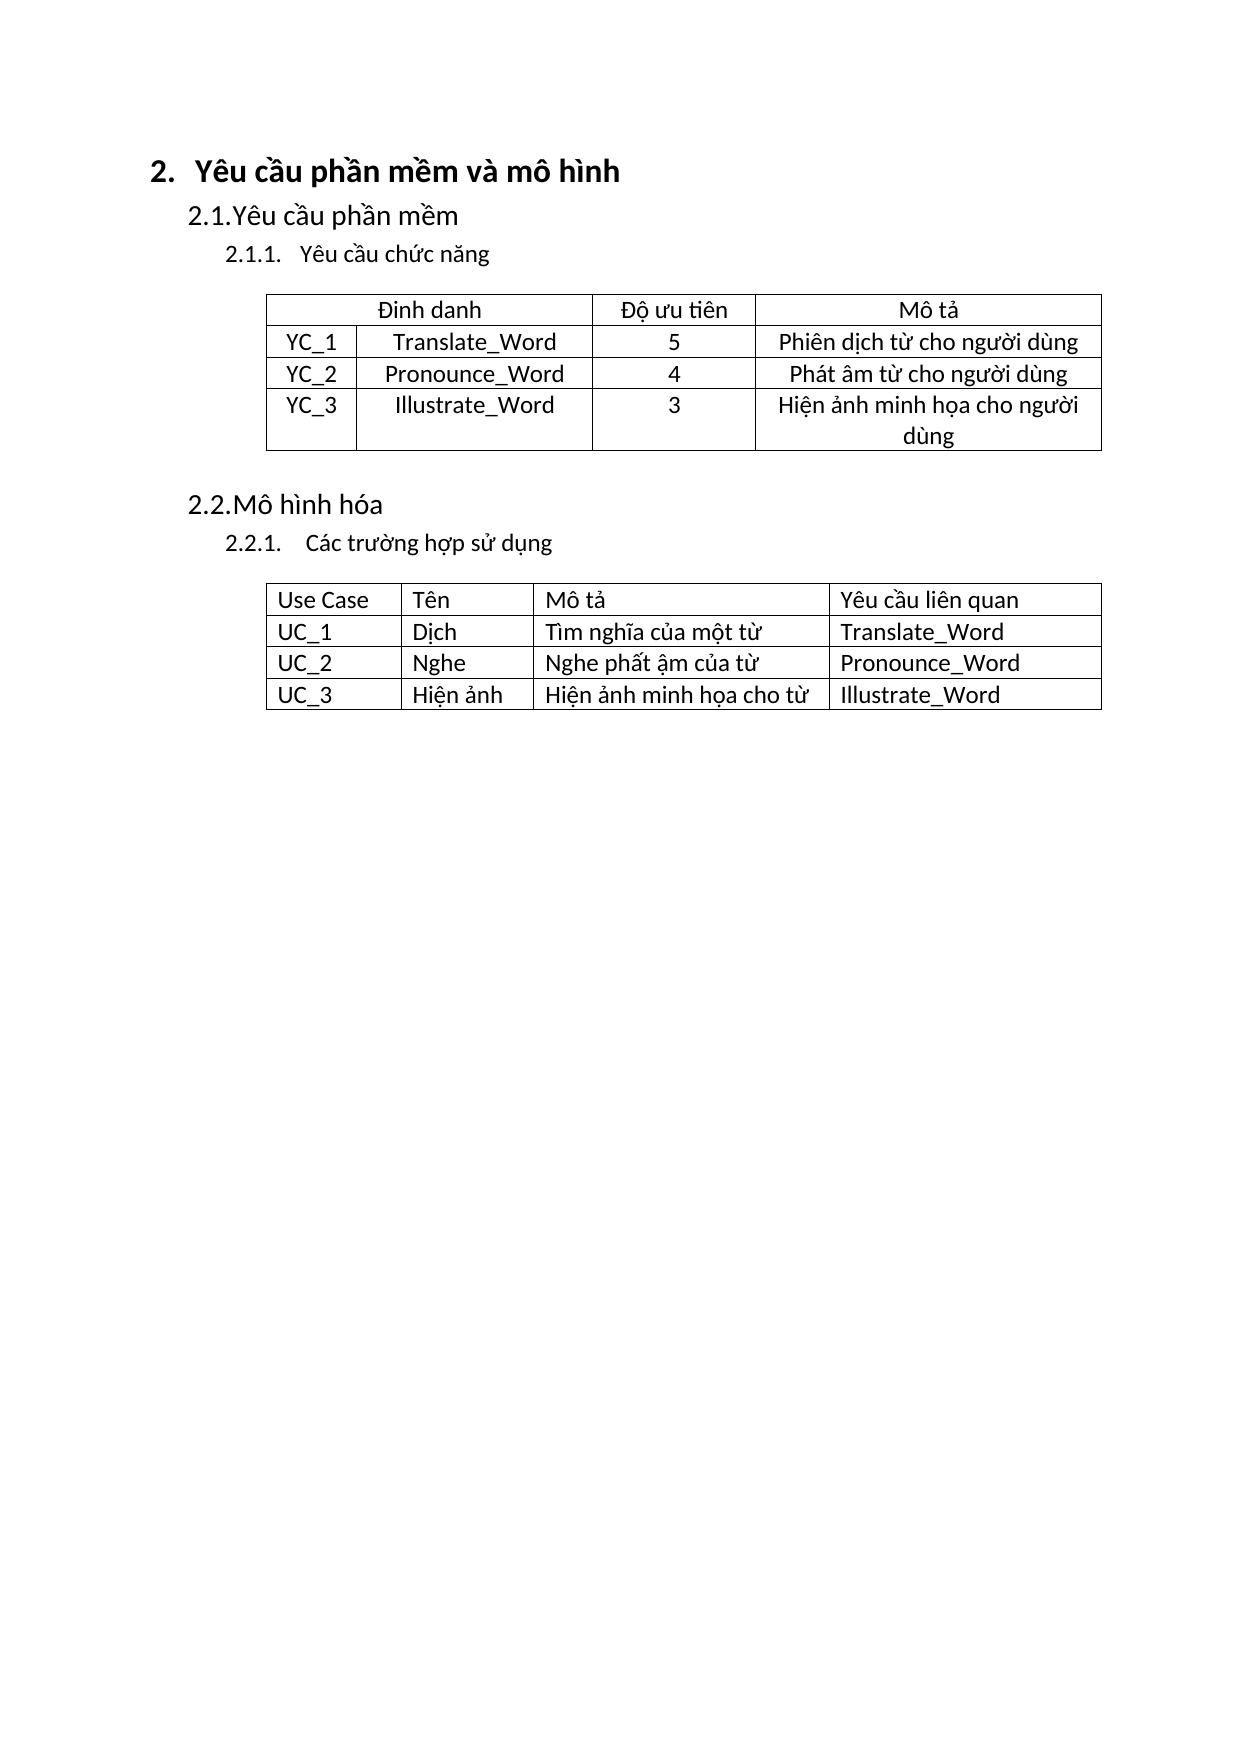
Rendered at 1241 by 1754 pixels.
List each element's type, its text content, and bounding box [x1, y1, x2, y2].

list Yêu cầu phần mềm [187, 197, 1090, 232]
list Mô hình hóa [187, 486, 1090, 522]
table_cell Dịch [402, 616, 533, 646]
table_cell Phiên dịch từ cho người dùng [756, 326, 1101, 357]
table_cell YC_3 [267, 389, 356, 450]
list Yêu cầu chức năng [225, 238, 1090, 268]
list Yêu cầu phần mềm và mô hình [150, 150, 1090, 191]
table_cell Hiện ảnh [402, 679, 533, 709]
table_cell YC_1 [267, 326, 356, 357]
table_cell Pronounce_Word [357, 358, 592, 388]
table_cell YC_2 [267, 358, 356, 388]
table_cell Illustrate_Word [830, 679, 1101, 709]
table_cell Translate_Word [830, 616, 1101, 646]
table_cell Translate_Word [357, 326, 592, 357]
table_cell Pronounce_Word [830, 647, 1101, 678]
table_cell Hiện ảnh minh họa cho người dùng [756, 389, 1101, 450]
table_header Yêu cầu liên quan [830, 584, 1101, 615]
table_cell Illustrate_Word [357, 389, 592, 450]
table_header Mô tả [534, 584, 829, 615]
table_header Mô tả [756, 295, 1101, 325]
table_cell UC_2 [267, 647, 401, 678]
table_header Đinh danh [267, 295, 592, 325]
table_cell Phát âm từ cho người dùng [756, 358, 1101, 388]
list Các trường hợp sử dụng [225, 527, 1090, 558]
table_cell Nghe phất ậm của từ [534, 647, 829, 678]
table_cell Nghe [402, 647, 533, 678]
table_header Tên [402, 584, 533, 615]
table_cell 4 [593, 358, 755, 388]
table_cell 5 [593, 326, 755, 357]
table_cell 3 [593, 389, 755, 450]
table_cell UC_1 [267, 616, 401, 646]
table_cell Tìm nghĩa của một từ [534, 616, 829, 646]
table_header Độ ưu tiên [593, 295, 755, 325]
table_cell UC_3 [267, 679, 401, 709]
table_cell Hiện ảnh minh họa cho từ [534, 679, 829, 709]
table_header Use Case [267, 584, 401, 615]
